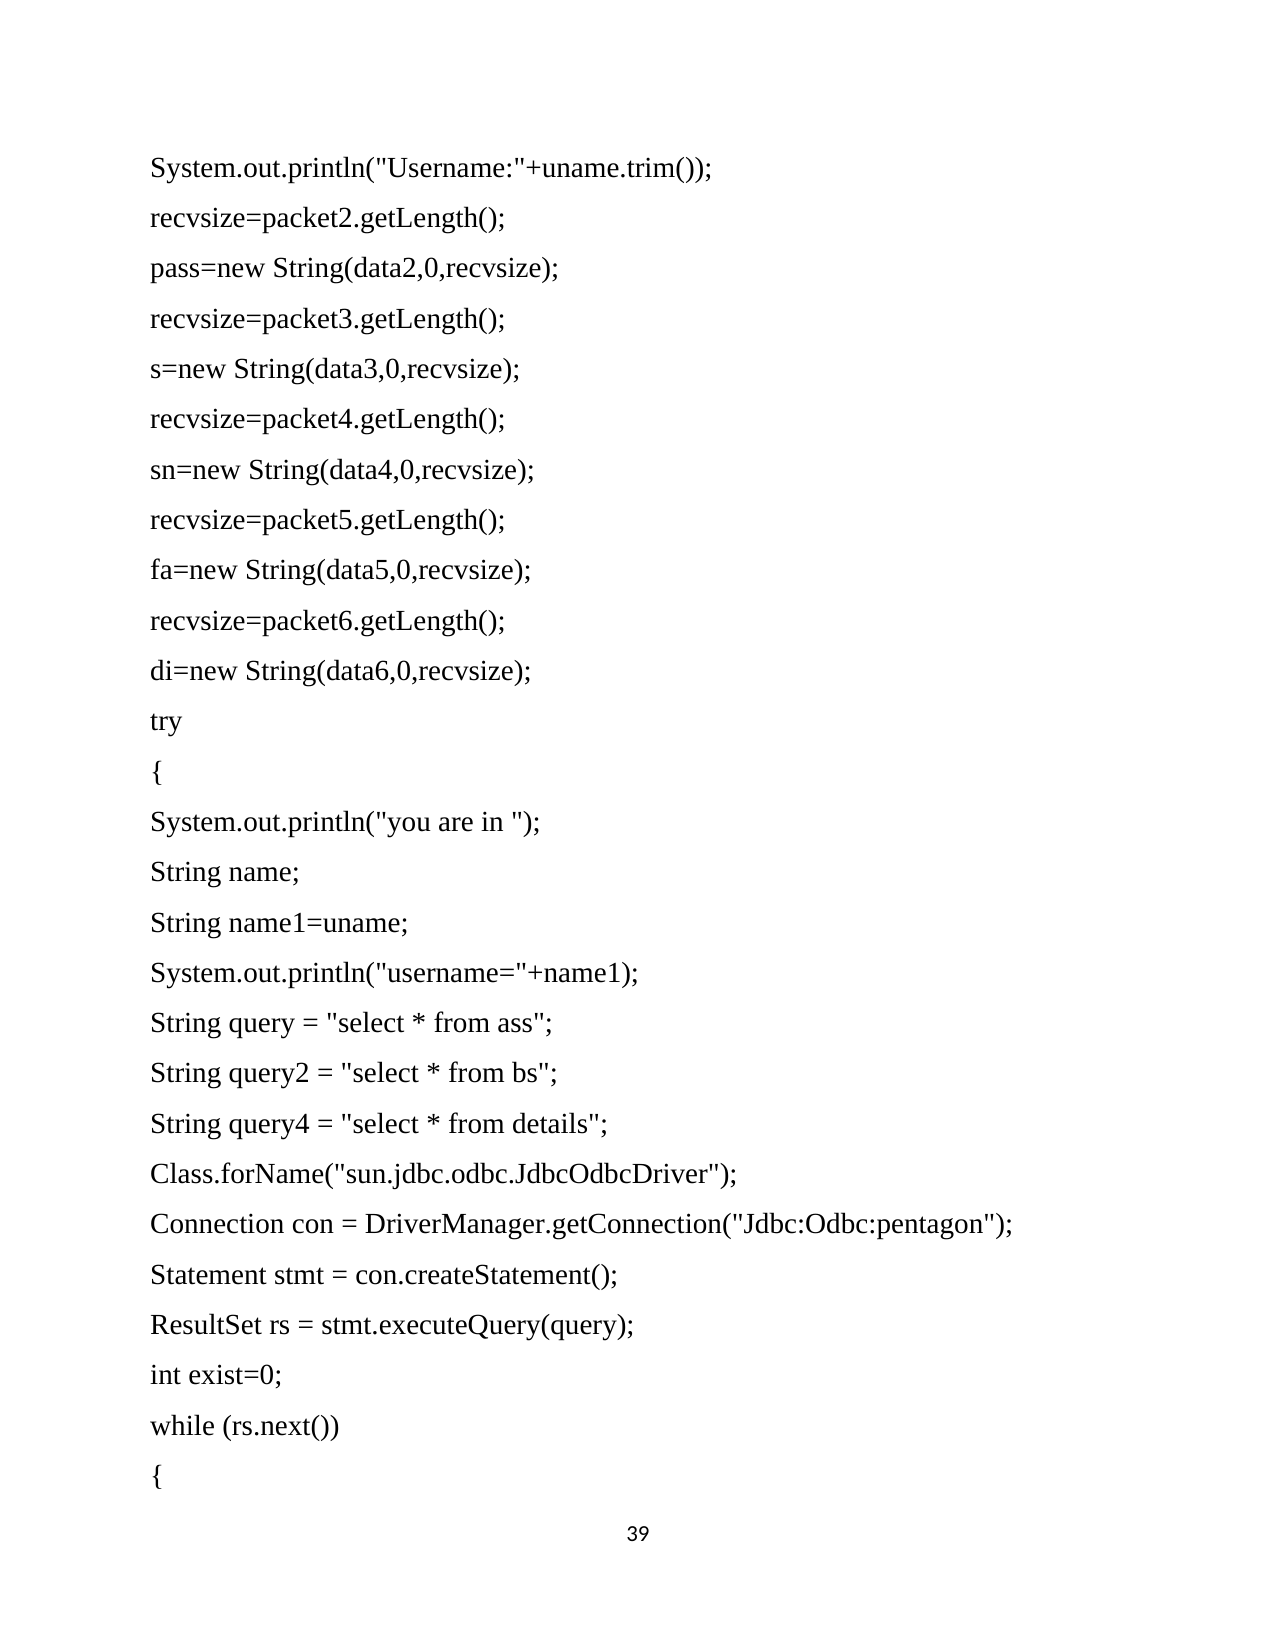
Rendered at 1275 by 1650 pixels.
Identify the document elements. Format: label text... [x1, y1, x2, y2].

text String query = "select * from ass"; [150, 1005, 1125, 1039]
text Class.forName("sun.jdbc.odbc.JdbcOdbcDriver"); [150, 1156, 1125, 1190]
text recvsize=packet5.getLength(); [150, 502, 1125, 536]
text Connection con = DriverManager.getConnection("Jdbc:Odbc:pentagon"); [150, 1207, 1125, 1240]
text s=new String(data3,0,recvsize); [150, 351, 1125, 385]
text { [150, 754, 1125, 787]
text System.out.println("username="+name1); [150, 955, 1125, 988]
text System.out.println("you are in "); [150, 804, 1125, 838]
text recvsize=packet3.getLength(); [150, 301, 1125, 334]
text fa=new String(data5,0,recvsize); [150, 552, 1125, 586]
text System.out.println("Username:"+uname.trim()); [150, 150, 1125, 183]
text sn=new String(data4,0,recvsize); [150, 452, 1125, 485]
text recvsize=packet2.getLength(); [150, 200, 1125, 234]
text String name1=uname; [150, 905, 1125, 938]
text int exist=0; [150, 1357, 1125, 1391]
text String name; [150, 854, 1125, 888]
text String query2 = "select * from bs"; [150, 1056, 1125, 1089]
text ResultSet rs = stmt.executeQuery(query); [150, 1307, 1125, 1341]
text String query4 = "select * from details"; [150, 1106, 1125, 1139]
text recvsize=packet4.getLength(); [150, 402, 1125, 435]
text Statement stmt = con.createStatement(); [150, 1257, 1125, 1290]
text { [150, 1458, 1125, 1492]
text try [150, 703, 1125, 737]
text while (rs.next()) [150, 1408, 1125, 1441]
text recvsize=packet6.getLength(); [150, 603, 1125, 636]
text pass=new String(data2,0,recvsize); [150, 251, 1125, 284]
text di=new String(data6,0,recvsize); [150, 653, 1125, 687]
